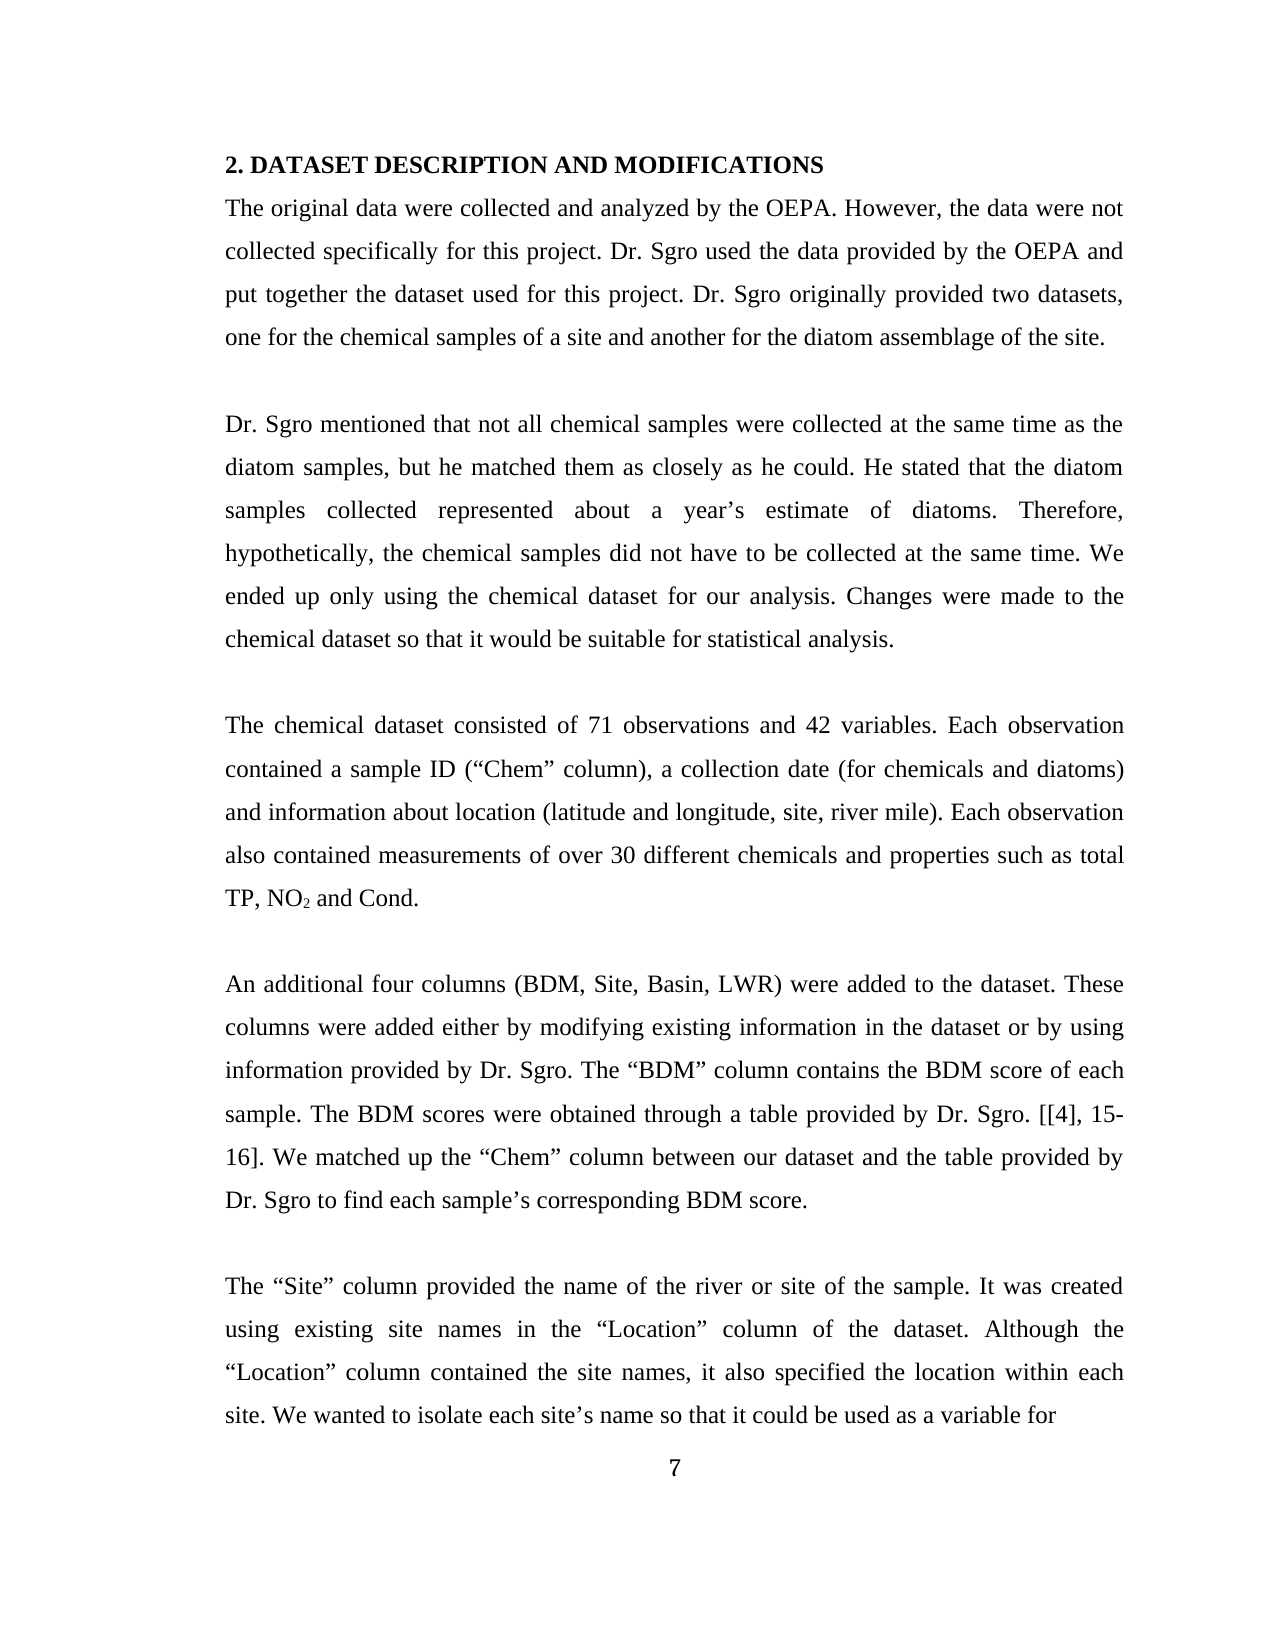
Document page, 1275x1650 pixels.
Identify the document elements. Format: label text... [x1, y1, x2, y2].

text Dr. Sgro mentioned that not all chemical samples were collected at the same time as the diatom samples, but he matched them as closely as he could. He stated that the diatom samples collected represented about a year’s estimate of diatoms. Therefore, hypothetically, the chemical samples did not have to be collected at the same time. We ended up only using the chemical dataset for our analysis. Changes were made to the chemical dataset so that it would be suitable for statistical analysis. [225, 409, 1125, 653]
text The “Site” column provided the name of the river or site of the sample. It was created using existing site names in the “Location” column of the dataset. Although the “Location” column contained the site names, it also specified the location within each site. We wanted to isolate each site’s name so that it could be used as a variable for [225, 1271, 1125, 1429]
text An additional four columns (BDM, Site, Basin, LWR) were added to the dataset. These columns were added either by modifying existing information in the dataset or by using information provided by Dr. Sgro. The “BDM” column contains the BDM score of each sample. The BDM scores were obtained through a table provided by Dr. Sgro. [[4], 15-16]. We matched up the “Chem” column between our dataset and the table provided by Dr. Sgro to find each sample’s corresponding BDM score. [225, 969, 1125, 1214]
text 2. DATASET DESCRIPTION AND MODIFICATIONS [225, 150, 1125, 179]
text The original data were collected and analyzed by the OEPA. However, the data were not collected specifically for this project. Dr. Sgro used the data provided by the OEPA and put together the dataset used for this project. Dr. Sgro originally provided two datasets, one for the chemical samples of a site and another for the diatom assemblage of the site. [225, 193, 1125, 351]
text The chemical dataset consisted of 71 observations and 42 variables. Each observation contained a sample ID (“Chem” column), a collection date (for chemicals and diatoms) and information about location (latitude and longitude, site, river mile). Each observation also contained measurements of over 30 different chemicals and properties such as total TP, NO2 and Cond. [225, 711, 1125, 912]
